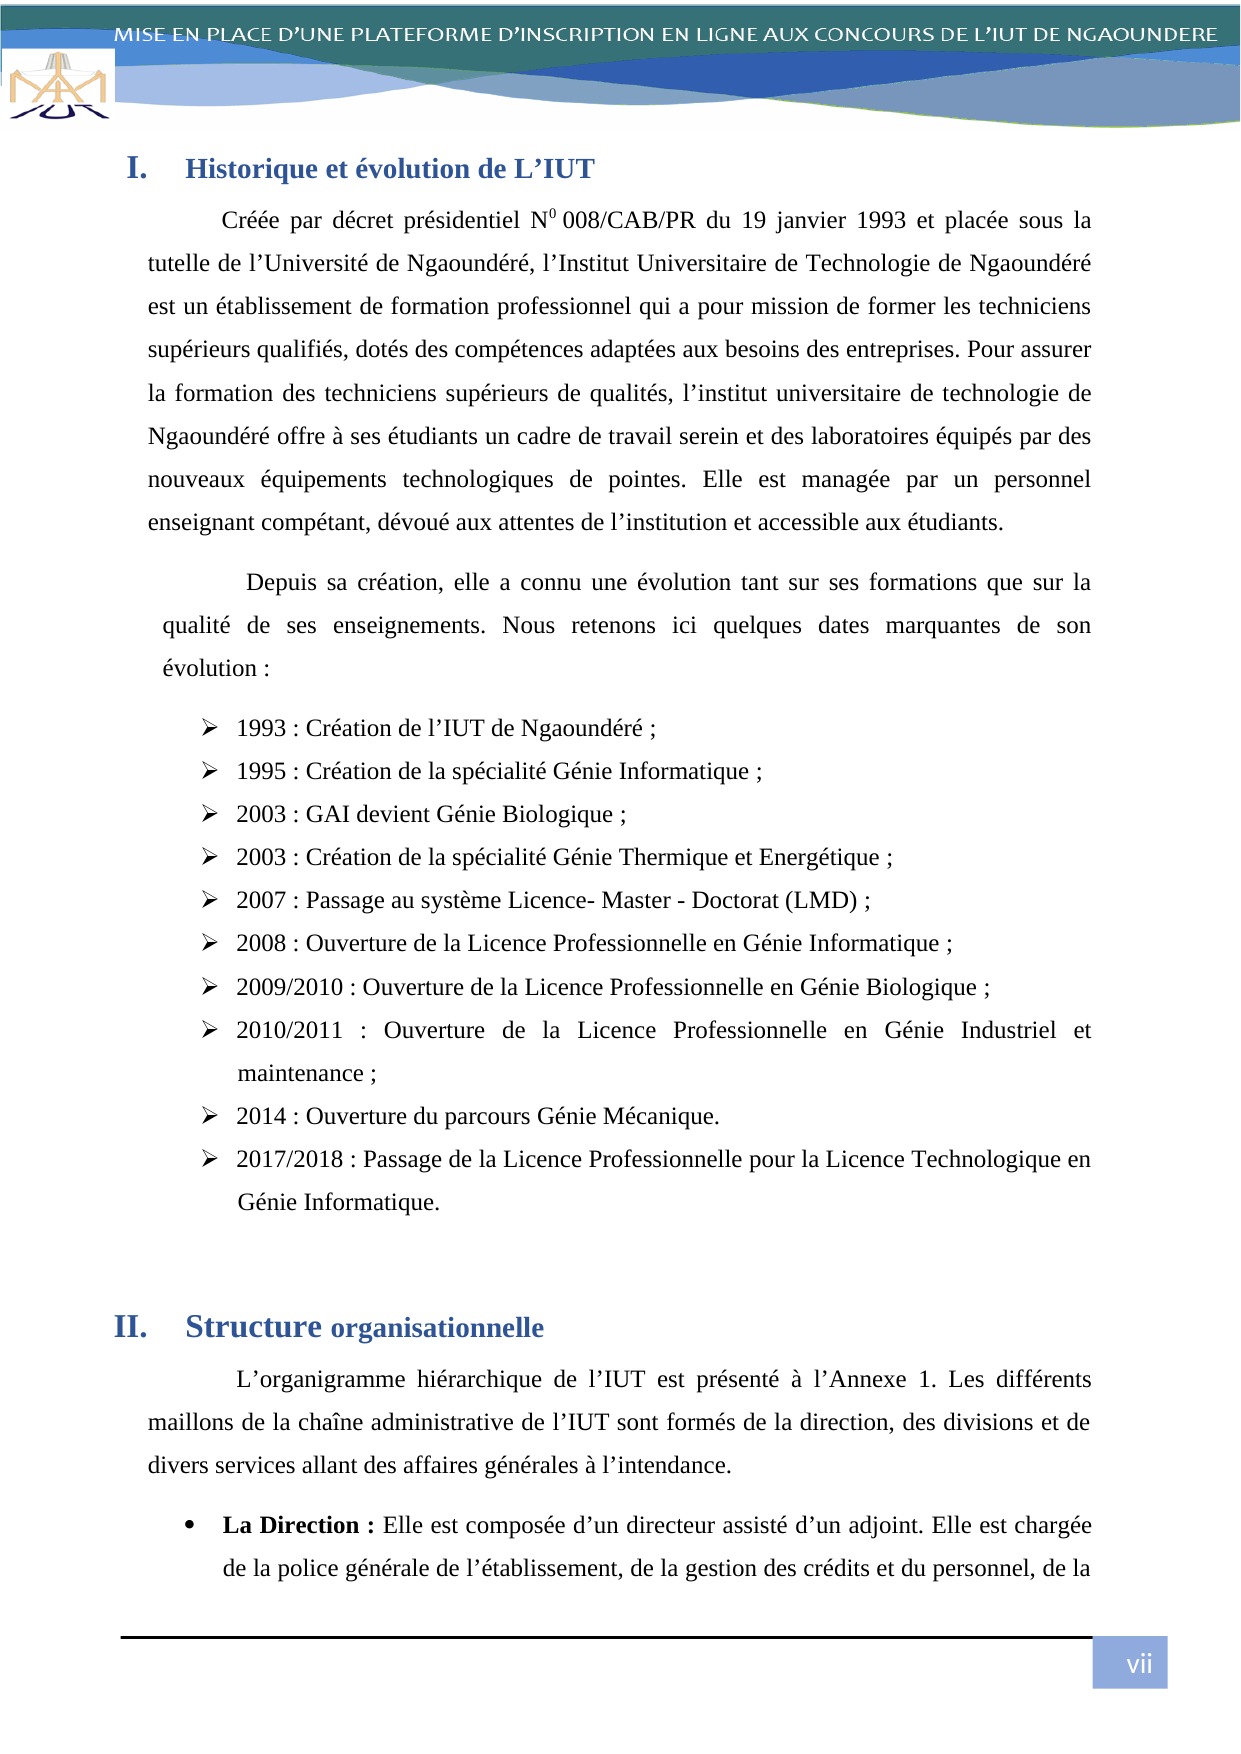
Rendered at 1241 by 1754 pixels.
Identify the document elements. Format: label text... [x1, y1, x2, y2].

list 1995 : Création de la spécialité Génie Informatique ; [200, 756, 1093, 785]
list 1993 : Création de l’IUT de Ngaoundéré ; [200, 713, 1093, 742]
list 2010/2011 : Ouverture de la Licence Professionnelle en Génie Industriel et maintenance ; [200, 1015, 1093, 1087]
subtitle Structure organisationnelle [148, 1307, 1093, 1345]
subtitle Historique et évolution de L’IUT [148, 148, 1093, 186]
picture [0, 4, 1241, 130]
list 2007 : Passage au système Licence- Master - Doctorat (LMD) ; [200, 885, 1093, 914]
list 2017/2018 : Passage de la Licence Professionnelle pour la Licence Technologique en Génie Informatique. [200, 1144, 1093, 1216]
text L’organigramme hiérarchique de l’IUT est présenté à l’Annexe 1. Les différents maillons de la chaîne administrative de l’IUT sont formés de la direction, des divisions et de divers services allant des affaires générales à l’intendance. [148, 1364, 1093, 1479]
list 2003 : GAI devient Génie Biologique ; [200, 799, 1093, 828]
list 2009/2010 : Ouverture de la Licence Professionnelle en Génie Biologique ; [200, 972, 1093, 1000]
text Créée par décret présidentiel N0 008/CAB/PR du 19 janvier 1993 et placée sous la tutelle de l’Université de Ngaoundéré, l’Institut Universitaire de Technologie de Ngaoundéré est un établissement de formation professionnel qui a pour mission de former les techniciens supérieurs qualifiés, dotés des compétences adaptées aux besoins des entreprises. Pour assurer la formation des techniciens supérieurs de qualités, l’institut universitaire de technologie de Ngaoundéré offre à ses étudiants un cadre de travail serein et des laboratoires équipés par des nouveaux équipements technologiques de pointes. Elle est managée par un personnel enseignant compétant, dévoué aux attentes de l’institution et accessible aux étudiants. [148, 205, 1093, 536]
list 2008 : Ouverture de la Licence Professionnelle en Génie Informatique ; [200, 928, 1093, 957]
list 2003 : Création de la spécialité Génie Thermique et Energétique ; [200, 842, 1093, 871]
list 2014 : Ouverture du parcours Génie Mécanique. [200, 1101, 1093, 1130]
text Depuis sa création, elle a connu une évolution tant sur ses formations que sur la qualité de ses enseignements. Nous retenons ici quelques dates marquantes de son évolution : [162, 567, 1093, 682]
